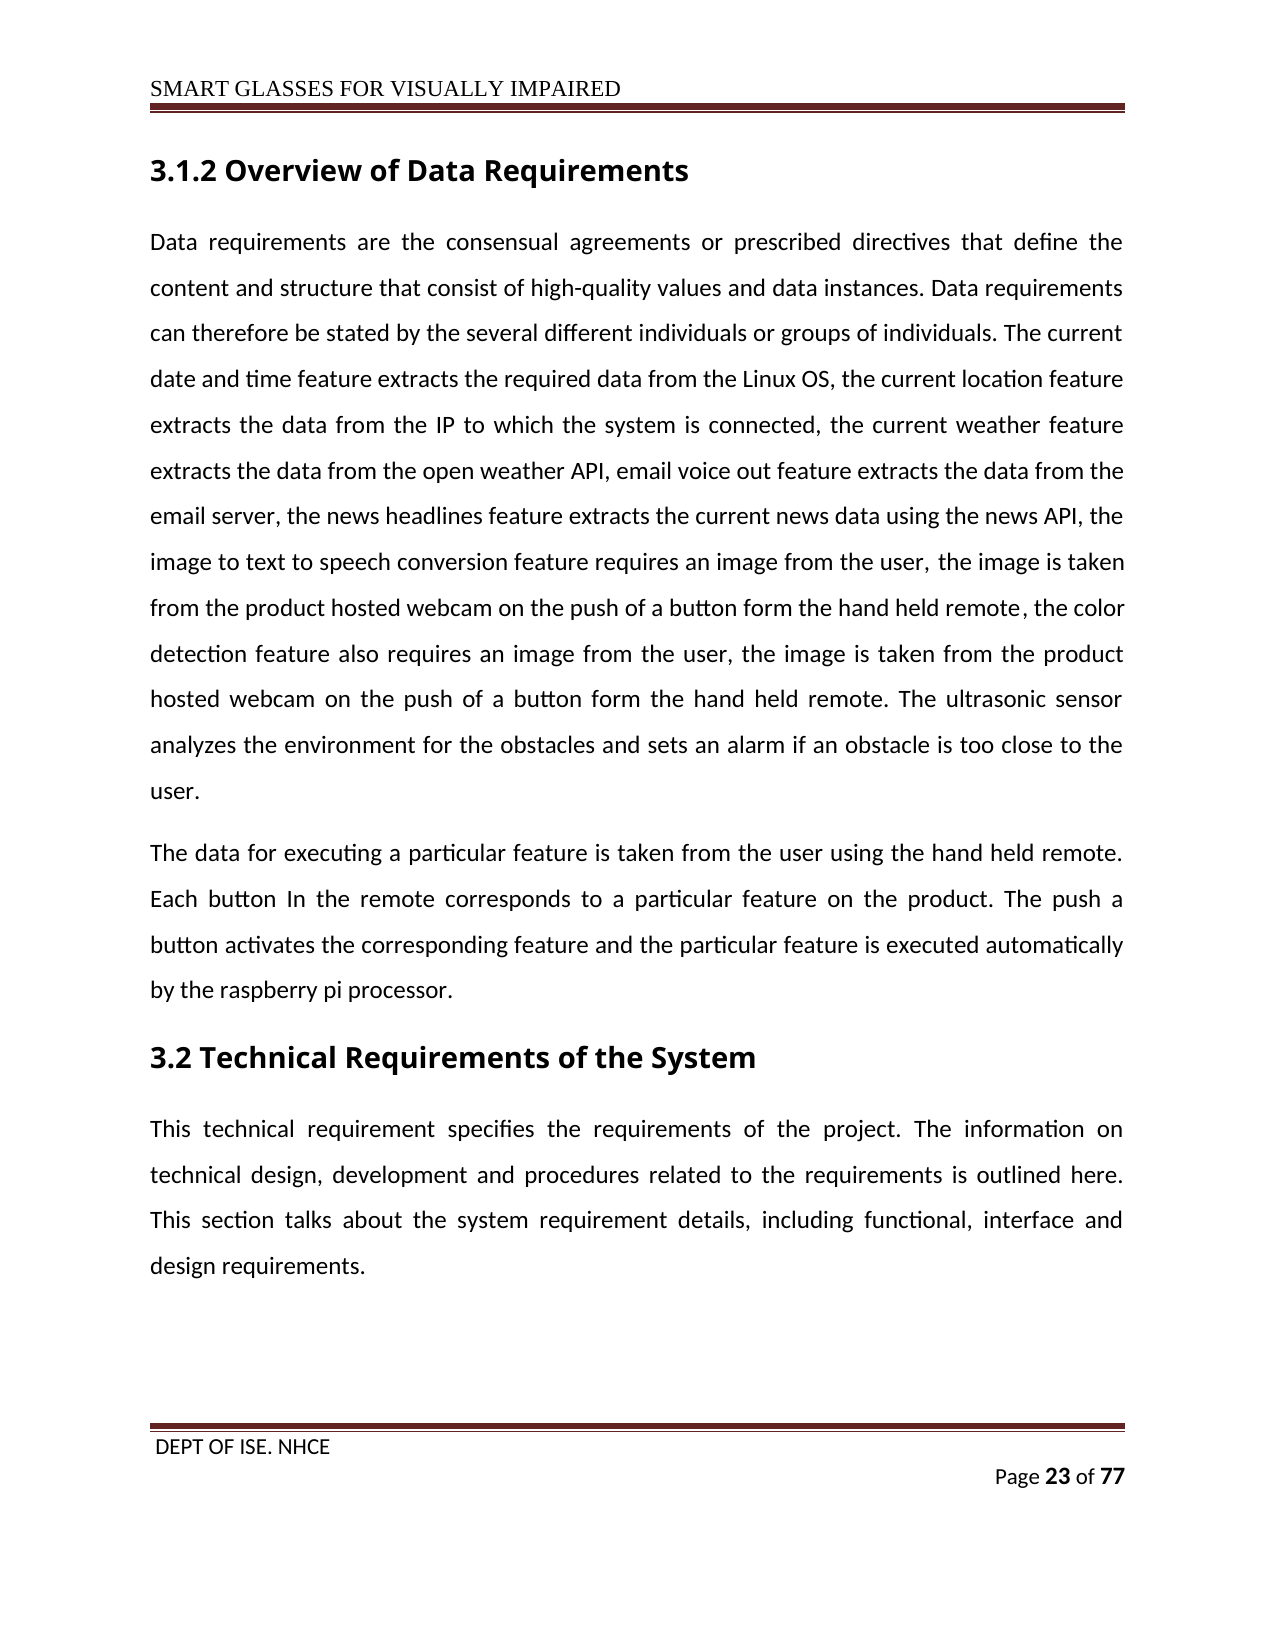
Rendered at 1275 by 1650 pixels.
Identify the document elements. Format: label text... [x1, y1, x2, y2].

text The data for executing a particular feature is taken from the user using the hand held remote. Each button In the remote corresponds to a particular feature on the product. The push a button activates the corresponding feature and the particular feature is executed automatically by the raspberry pi processor. [150, 837, 1125, 1005]
text 3.2 Technical Requirements of the System [150, 1037, 1125, 1077]
text 3.1.2 Overview of Data Requirements [150, 150, 1125, 190]
text Data requirements are the consensual agreements or prescribed directives that define the content and structure that consist of high-quality values and data instances. Data requirements can therefore be stated by the several different individuals or groups of individuals. The current date and time feature extracts the required data from the Linux OS, the current location feature extracts the data from the IP to which the system is connected, the current weather feature extracts the data from the open weather API, email voice out feature extracts the data from the email server, the news headlines feature extracts the current news data using the news API, the image to text to speech conversion feature requires an image from the user, the image is taken from the product hosted webcam on the push of a button form the hand held remote, the color detection feature also requires an image from the user, the image is taken from the product hosted webcam on the push of a button form the hand held remote. The ultrasonic sensor analyzes the environment for the obstacles and sets an alarm if an obstacle is too close to the user. [150, 226, 1125, 805]
text This technical requirement specifies the requirements of the project. The information on technical design, development and procedures related to the requirements is outlined here. This section talks about the system requirement details, including functional, interface and design requirements. [150, 1113, 1125, 1281]
